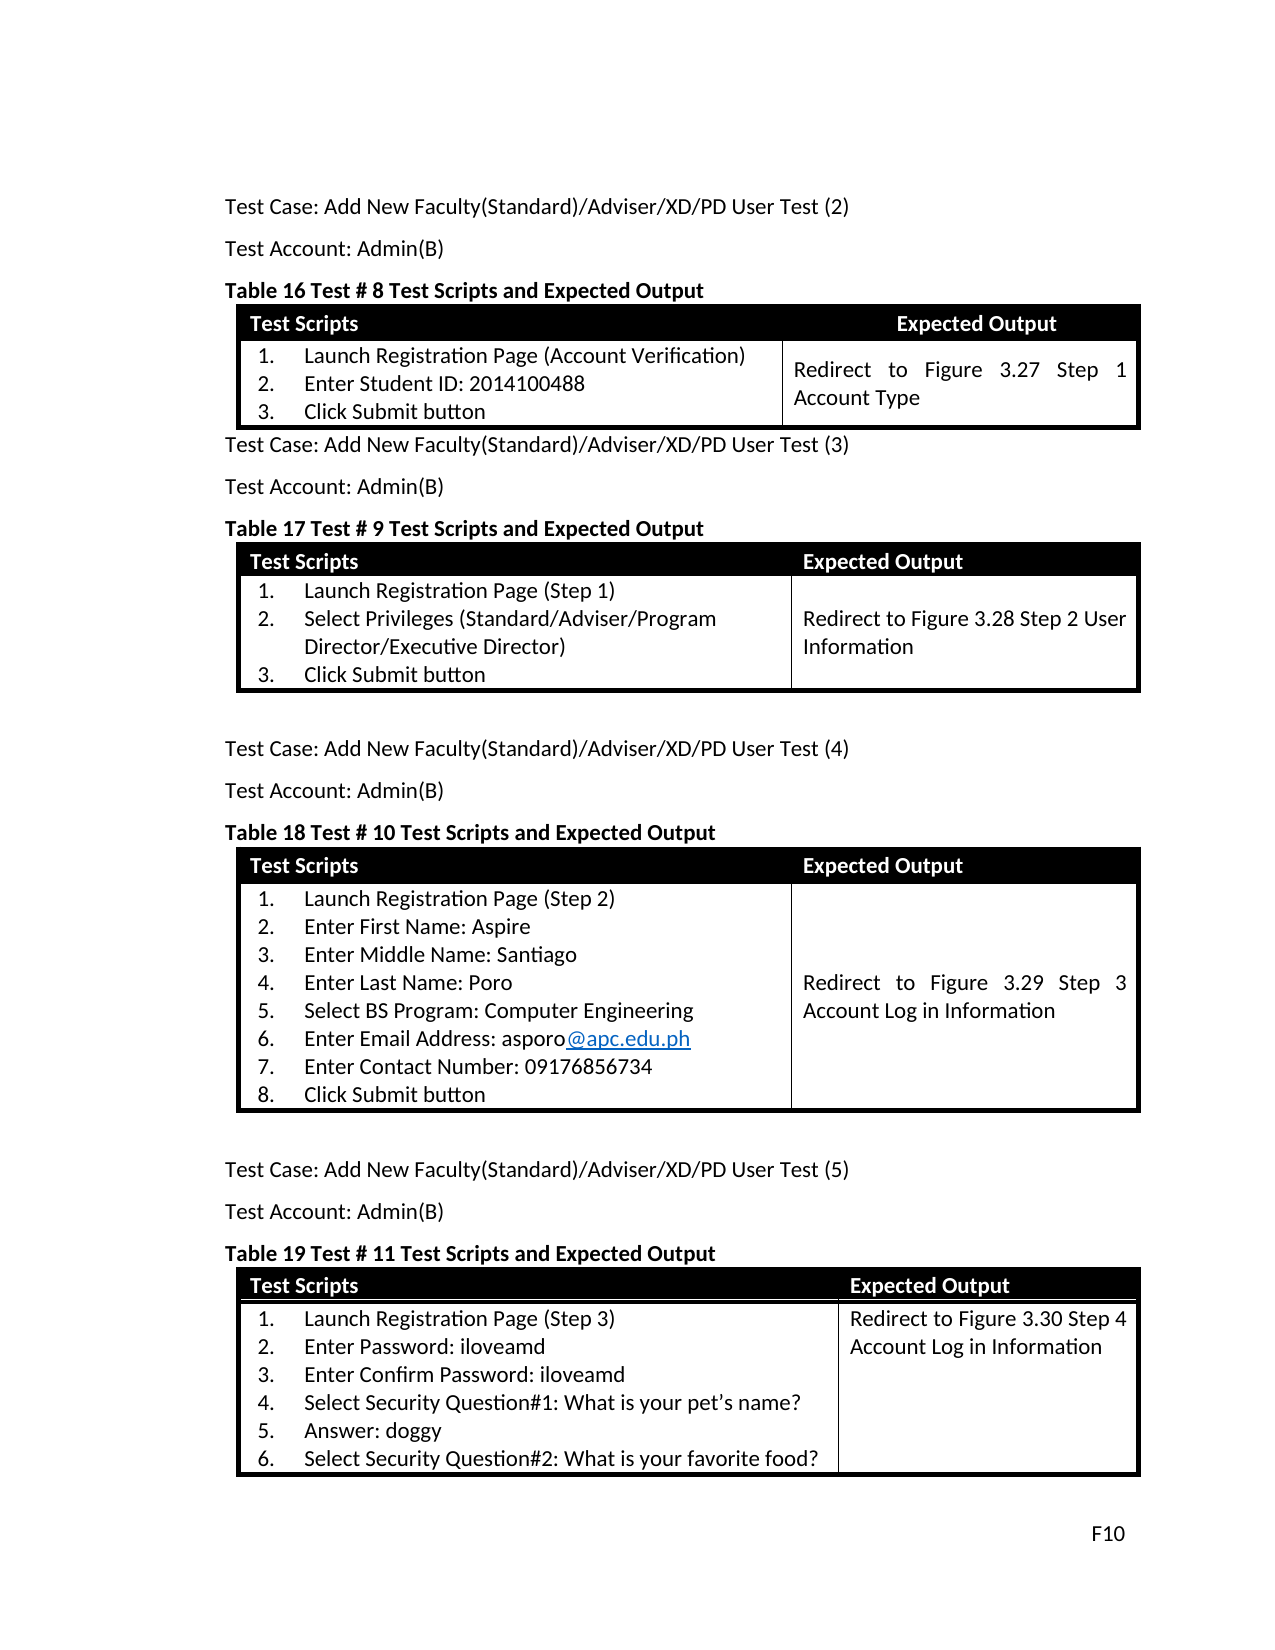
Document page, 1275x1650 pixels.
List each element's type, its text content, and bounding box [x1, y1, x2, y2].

table_header Test Scripts [241, 309, 885, 337]
table_header Expected Output [792, 851, 1136, 879]
table_header Test Scripts [241, 851, 791, 879]
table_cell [241, 1304, 838, 1472]
table_cell Launch Registration Page (Account Verification) Enter Student ID: 2014100488 Click Submit button [241, 341, 782, 425]
text Table 17 Test # 9 Test Scripts and Expected Output [225, 514, 1125, 542]
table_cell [839, 1304, 1136, 1472]
table_header Test Scripts [241, 1272, 838, 1299]
table_header Expected Output [886, 309, 1136, 337]
table_cell Launch Registration Page (Step 2) Enter First Name: Aspire Enter Middle Name: Santiago Enter Last Name: Poro Select BS Program: Computer Engineering Enter Email Address: asporo@apc.edu.ph Enter Contact Number: 09176856734 Click Submit button [241, 884, 791, 1108]
text Test Case: Add New Faculty(Standard)/Adviser/XD/PD User Test (5) Test Account: Admin(B) [225, 1155, 1125, 1225]
table_header Expected Output [839, 1272, 1136, 1299]
table_header Test Scripts [241, 547, 791, 575]
text Table 18 Test # 10 Test Scripts and Expected Output [225, 818, 1125, 847]
table_cell Launch Registration Page (Step 1) Select Privileges (Standard/Adviser/Program Director/Executive Director) Click Submit button [241, 576, 791, 688]
table_cell Redirect to Figure 3.29 Step 3 Account Log in Information [792, 884, 1136, 1108]
table_header Expected Output [792, 547, 1136, 575]
text Table 19 Test # 11 Test Scripts and Expected Output [225, 1239, 1125, 1267]
text Test Case: Add New Faculty(Standard)/Adviser/XD/PD User Test (2) Test Account: Admin(B) [225, 150, 1125, 262]
text Test Case: Add New Faculty(Standard)/Adviser/XD/PD User Test (4) Test Account: Admin(B) [225, 693, 1125, 804]
text Test Case: Add New Faculty(Standard)/Adviser/XD/PD User Test (3) Test Account: Admin(B) [225, 430, 1125, 500]
table_cell Redirect to Figure 3.27 Step 1 Account Type [783, 341, 1136, 425]
table_cell Redirect to Figure 3.28 Step 2 User Information [792, 576, 1136, 688]
text Table 16 Test # 8 Test Scripts and Expected Output [225, 276, 1125, 304]
